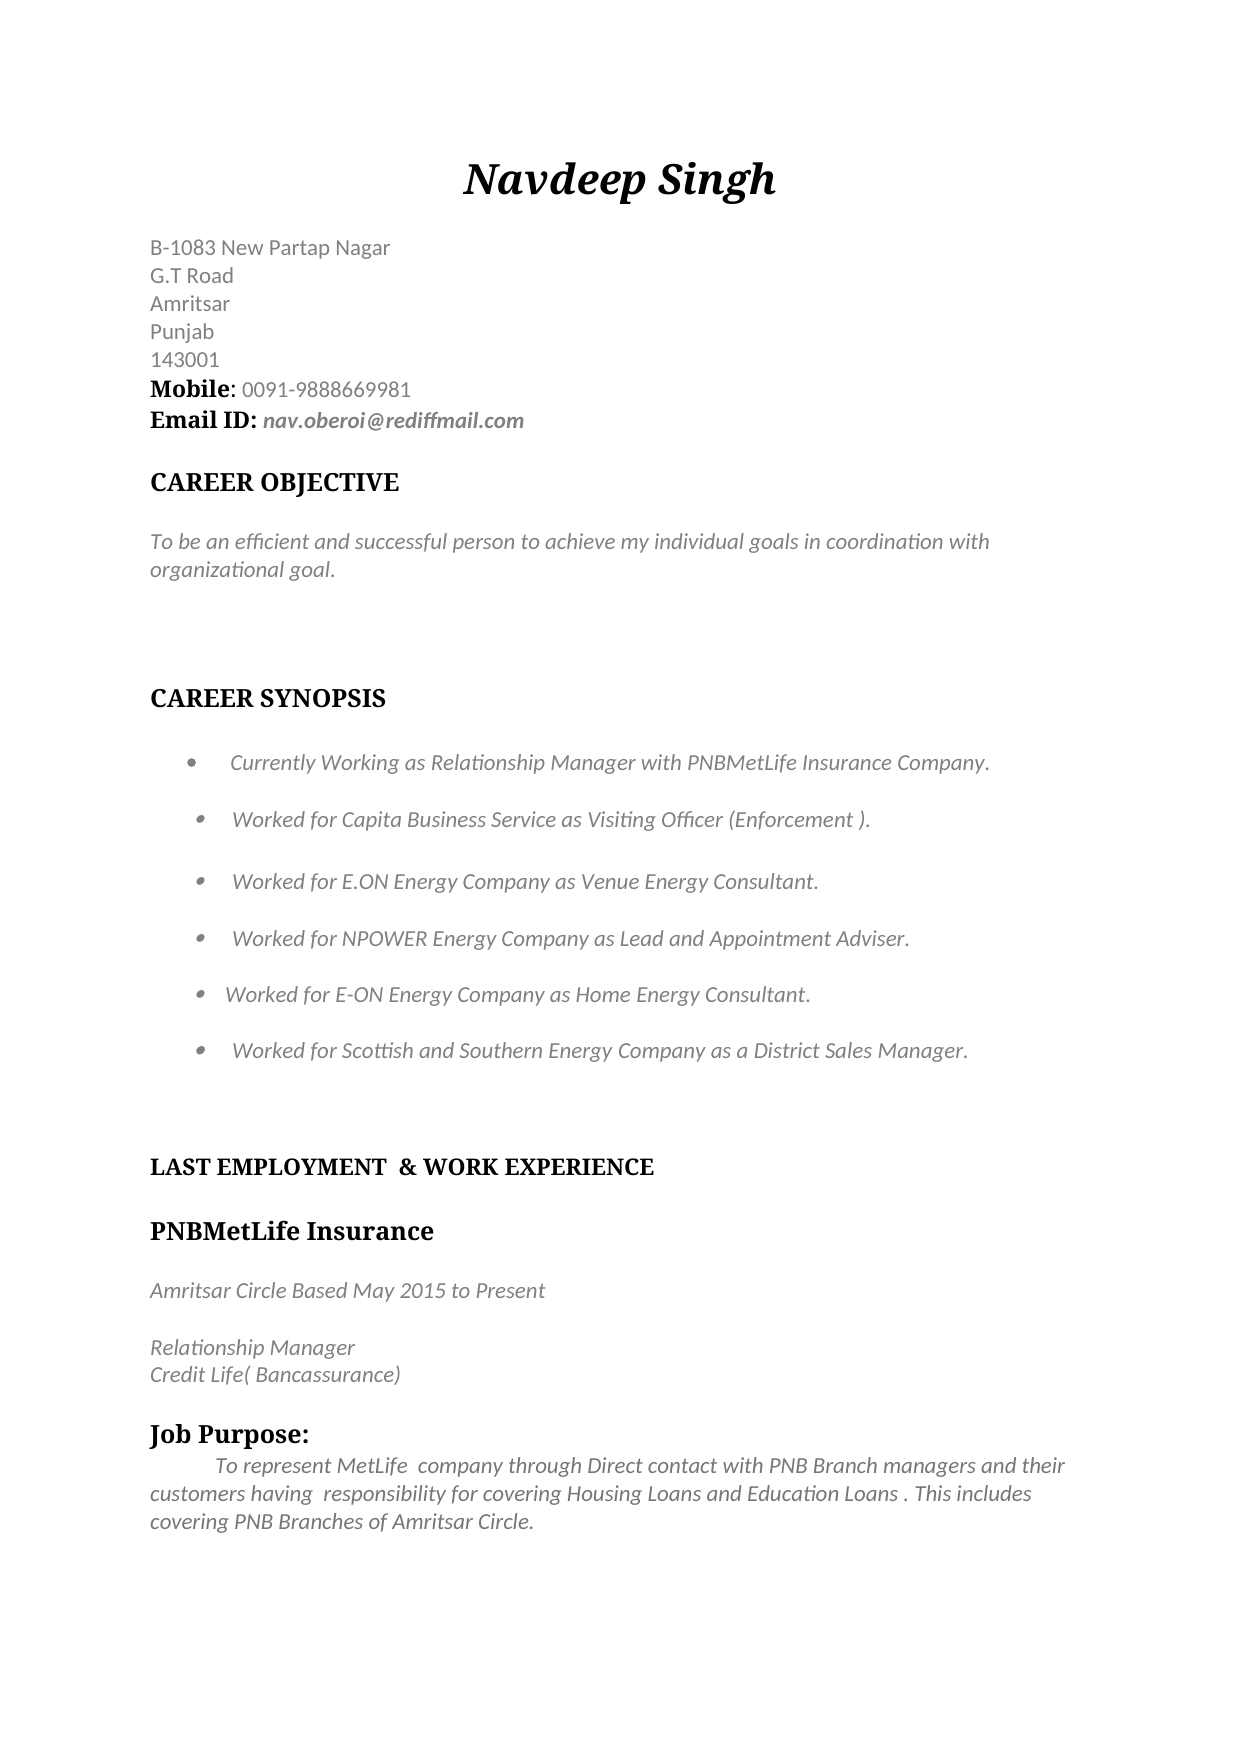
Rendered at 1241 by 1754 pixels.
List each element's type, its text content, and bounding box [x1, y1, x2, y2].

text G.T Road [150, 261, 1090, 289]
text Mobile: 0091-9888669981 [150, 373, 1090, 404]
text 143001 [150, 345, 1090, 373]
text LAST EMPLOYMENT & WORK EXPERIENCE [150, 1151, 1090, 1183]
text To represent MetLife company through Direct contact with PNB Branch managers and their customers having responsibility for covering Housing Loans and Education Loans . This includes covering PNB Branches of Amritsar Circle. [150, 1451, 1090, 1535]
list Worked for E.ON Energy Company as Venue Energy Consultant. [194, 867, 1090, 895]
text Punjab [150, 317, 1090, 345]
text B-1083 New Partap Nagar [150, 233, 1090, 261]
text To be an efficient and successful person to achieve my individual goals in coordination with organizational goal. [150, 527, 1090, 583]
list Currently Working as Relationship Manager with PNBMetLife Insurance Company. [187, 748, 1090, 776]
text Email ID: nav.oberoi@rediffmail.com [150, 404, 1090, 436]
text Job Purpose: [150, 1417, 1090, 1451]
text CAREER SYNOPSIS [150, 680, 1090, 714]
list Worked for NPOWER Energy Company as Lead and Appointment Adviser. [194, 924, 1090, 952]
text CAREER OBJECTIVE [150, 464, 1090, 498]
subtitle Navdeep Singh [150, 150, 1090, 207]
list Worked for E-ON Energy Company as Home Energy Consultant. [194, 980, 1053, 1008]
text Relationship Manager [150, 1333, 1090, 1361]
text Amritsar Circle Based May 2015 to Present [150, 1277, 1090, 1304]
text Amritsar [150, 289, 1090, 317]
text Credit Life( Bancassurance) [150, 1361, 1090, 1389]
list Worked for Capita Business Service as Visiting Officer (Enforcement ). [194, 805, 1090, 833]
list Worked for Scottish and Southern Energy Company as a District Sales Manager. [194, 1036, 1034, 1064]
text PNBMetLife Insurance [150, 1214, 1090, 1248]
